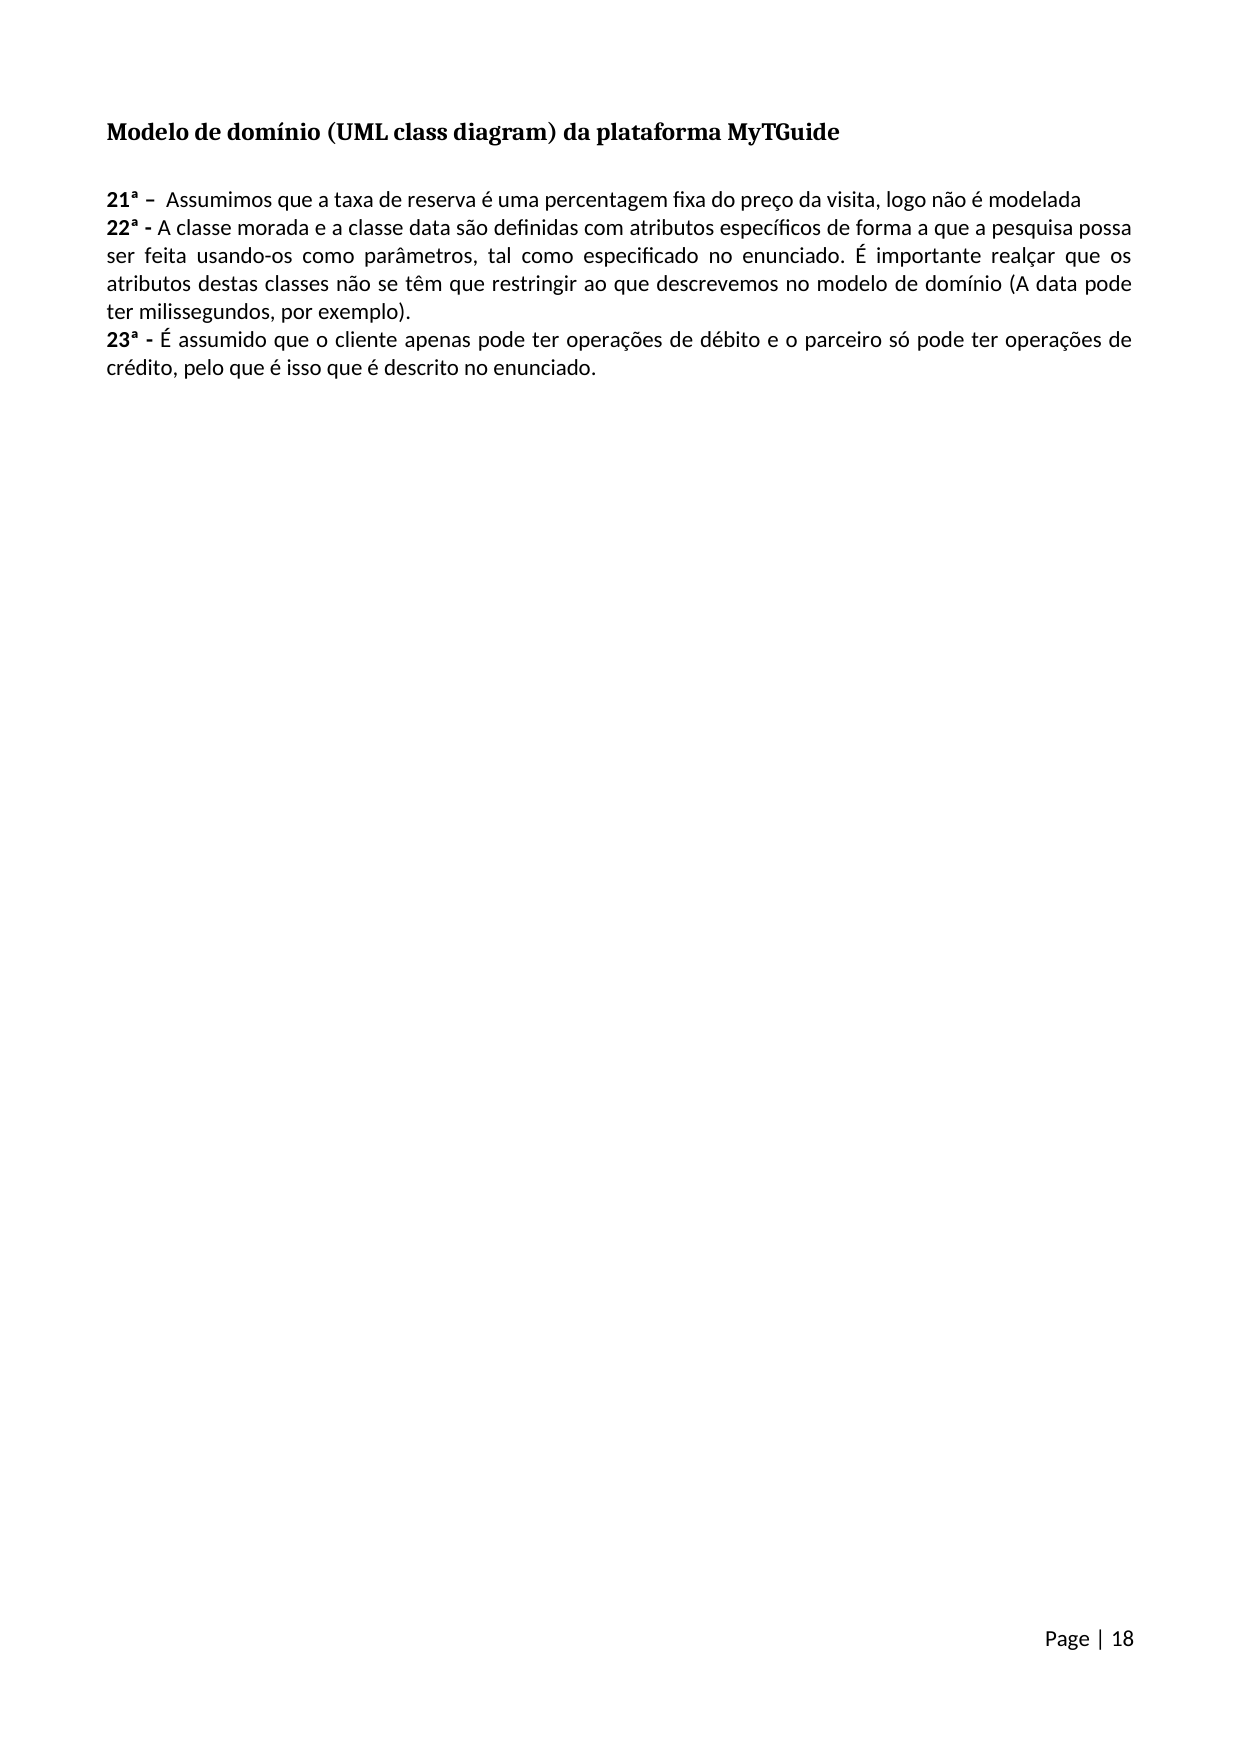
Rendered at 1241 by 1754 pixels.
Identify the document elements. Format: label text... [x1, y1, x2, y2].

text Modelo de domínio (UML class diagram) da plataforma MyTGuide [106, 118, 1134, 147]
text 23ª - É assumido que o cliente apenas pode ter operações de débito e o parceiro só pode ter operações de crédito, pelo que é isso que é descrito no enunciado. [106, 325, 1134, 381]
text 21ª – Assumimos que a taxa de reserva é uma percentagem fixa do preço da visita, logo não é modelada [106, 185, 1134, 213]
text 22ª - A classe morada e a classe data são definidas com atributos específicos de forma a que a pesquisa possa ser feita usando-os como parâmetros, tal como especificado no enunciado. É importante realçar que os atributos destas classes não se têm que restringir ao que descrevemos no modelo de domínio (A data pode ter milissegundos, por exemplo). [106, 213, 1134, 325]
